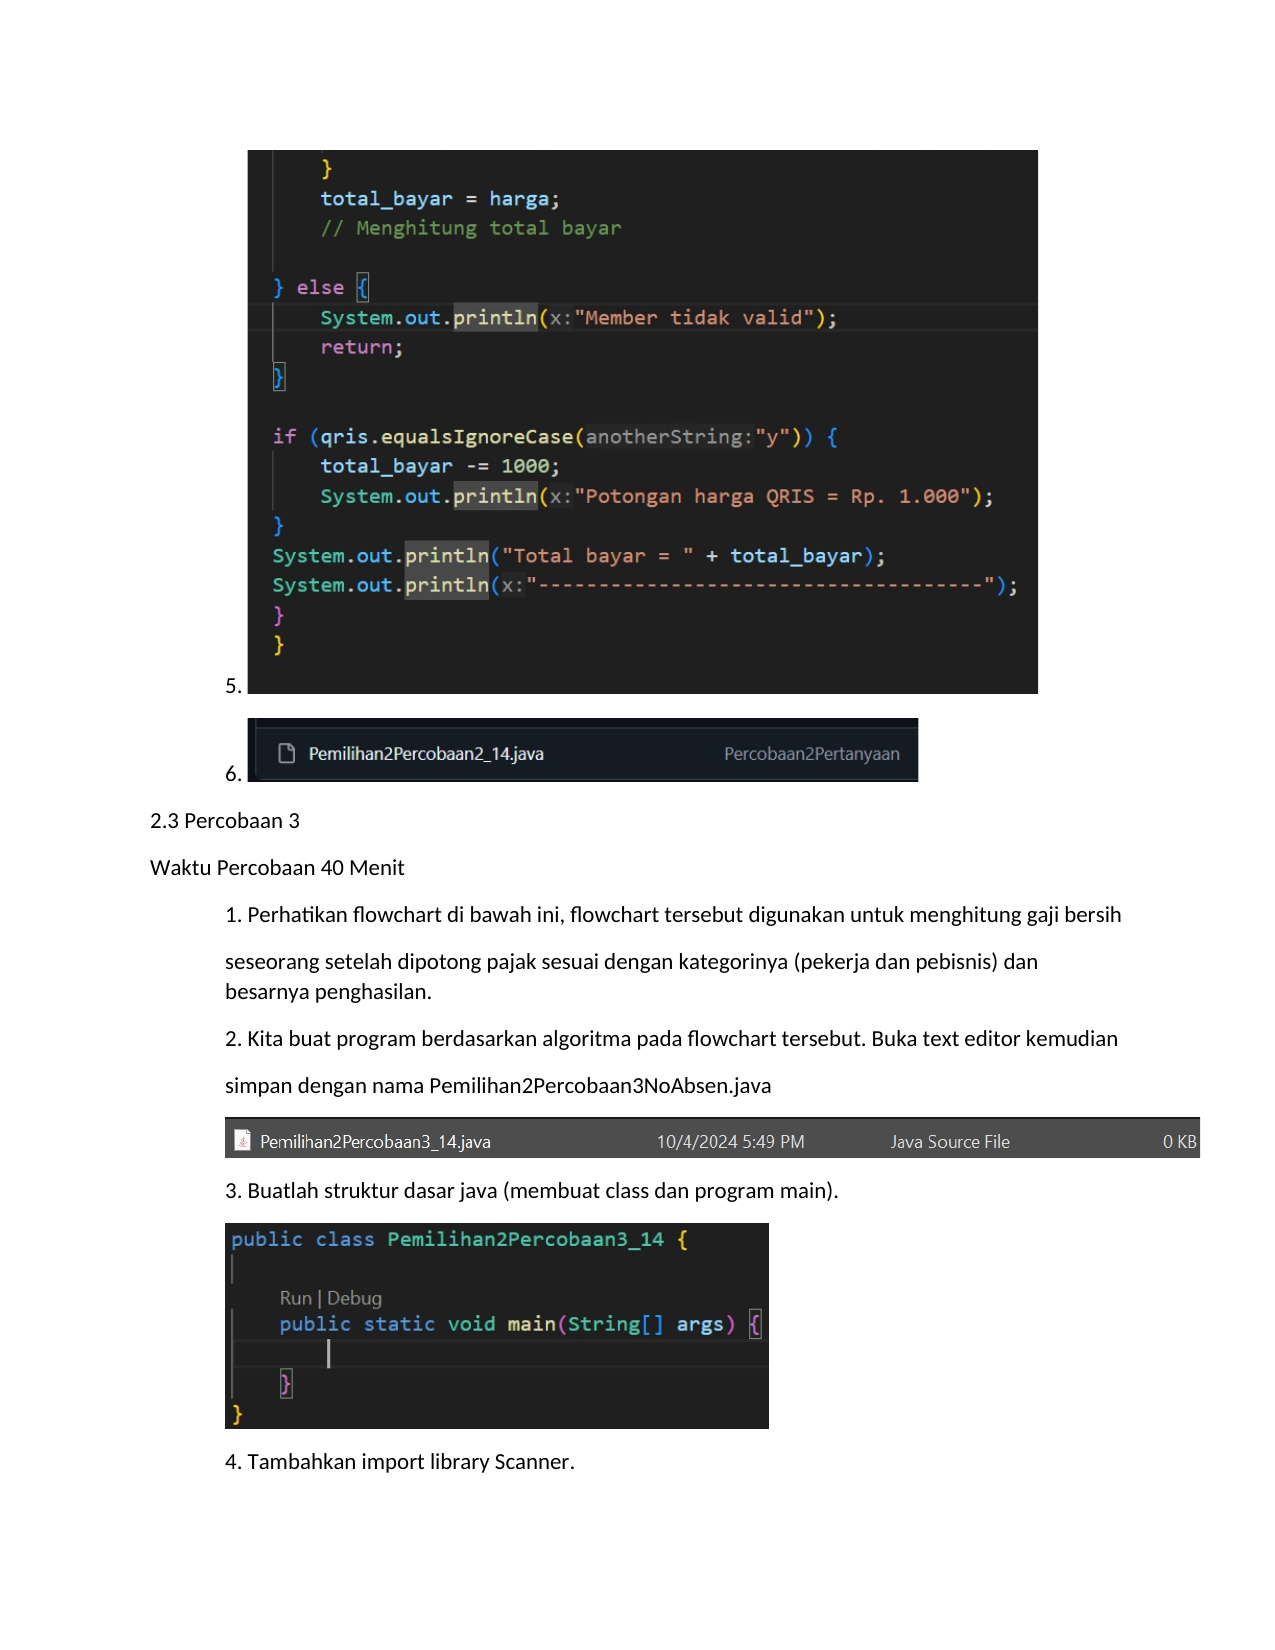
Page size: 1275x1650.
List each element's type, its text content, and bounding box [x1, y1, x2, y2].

text simpan dengan nama Pemilihan2Percobaan3NoAbsen.java [225, 1071, 1125, 1099]
picture [247, 718, 919, 782]
text 2. Kita buat program berdasarkan algoritma pada flowchart tersebut. Buka text editor kemudian [225, 1024, 1125, 1052]
picture [247, 150, 1039, 694]
text 1. Perhatikan flowchart di bawah ini, flowchart tersebut digunakan untuk menghitung gaji bersih [150, 900, 1125, 928]
text 3. Buatlah struktur dasar java (membuat class dan program main). [225, 1176, 1125, 1204]
text Waktu Percobaan 40 Menit [150, 853, 1125, 881]
picture [225, 1223, 769, 1429]
text seseorang setelah dipotong pajak sesuai dengan kategorinya (pekerja dan pebisnis) dan besarnya penghasilan. [225, 947, 1125, 1005]
picture [225, 1117, 1200, 1158]
text 2.3 Percobaan 3 [150, 806, 1125, 834]
text 4. Tambahkan import library Scanner. [225, 1447, 1125, 1475]
